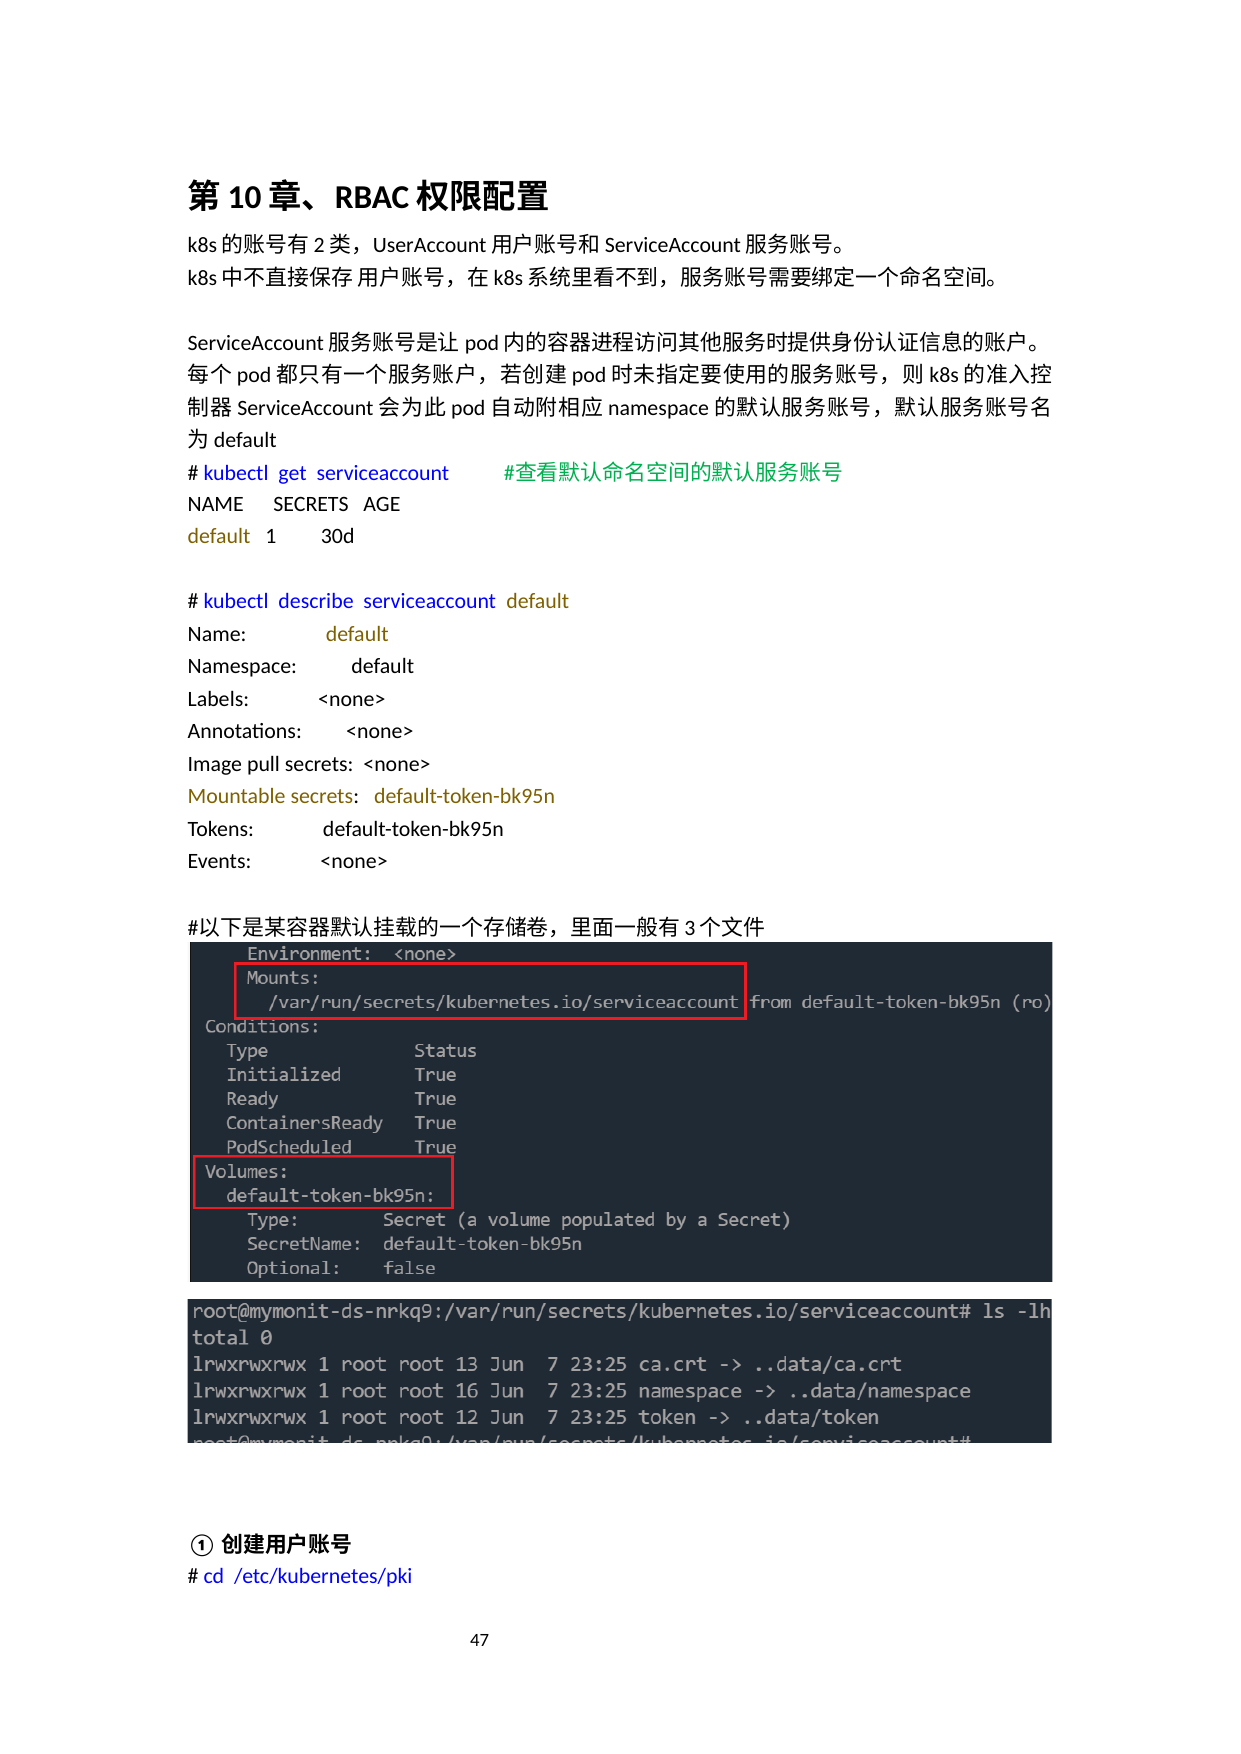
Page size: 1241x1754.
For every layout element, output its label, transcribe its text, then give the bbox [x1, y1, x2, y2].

text 第10章、RBAC权限配置 [187, 162, 1053, 227]
text k8s中不直接保存 用户账号，在k8s系统里看不到，服务账号需要绑定一个命名空间。 [187, 259, 1053, 292]
text # cd /etc/kubernetes/pki [187, 1559, 1053, 1592]
text # kubectl get serviceaccount #查看默认命名空间的默认服务账号 [187, 454, 1053, 487]
text ServiceAccount服务账号是让pod内的容器进程访问其他服务时提供身份认证信息的账户。每个pod都只有一个服务账户，若创建pod时未指定要使用的服务账号，则k8s的准入控制器ServiceAccount会为此pod自动附相应namespace的默认服务账号，默认服务账号名为default [187, 324, 1053, 454]
text Tokens: default-token-bk95n [187, 812, 1053, 844]
picture [187, 1299, 1052, 1443]
text default 1 30d [187, 519, 1053, 552]
text Name: default [187, 617, 1053, 649]
text # kubectl describe serviceaccount default [187, 584, 1053, 617]
text Namespace: default [187, 649, 1053, 682]
text Annotations: <none> [187, 714, 1053, 747]
text Mountable secrets: default-token-bk95n [187, 779, 1053, 812]
text Image pull secrets: <none> [187, 747, 1053, 779]
text ①创建用户账号 [187, 1527, 1053, 1559]
picture [187, 942, 1053, 1282]
text Labels: <none> [187, 682, 1053, 714]
text #以下是某容器默认挂载的一个存储卷，里面一般有3个文件 [187, 909, 1053, 942]
text Events: <none> [187, 844, 1053, 877]
text k8s的账号有2类，UserAccount用户账号和ServiceAccount服务账号。 [187, 227, 1053, 259]
text NAME SECRETS AGE [187, 487, 1053, 519]
